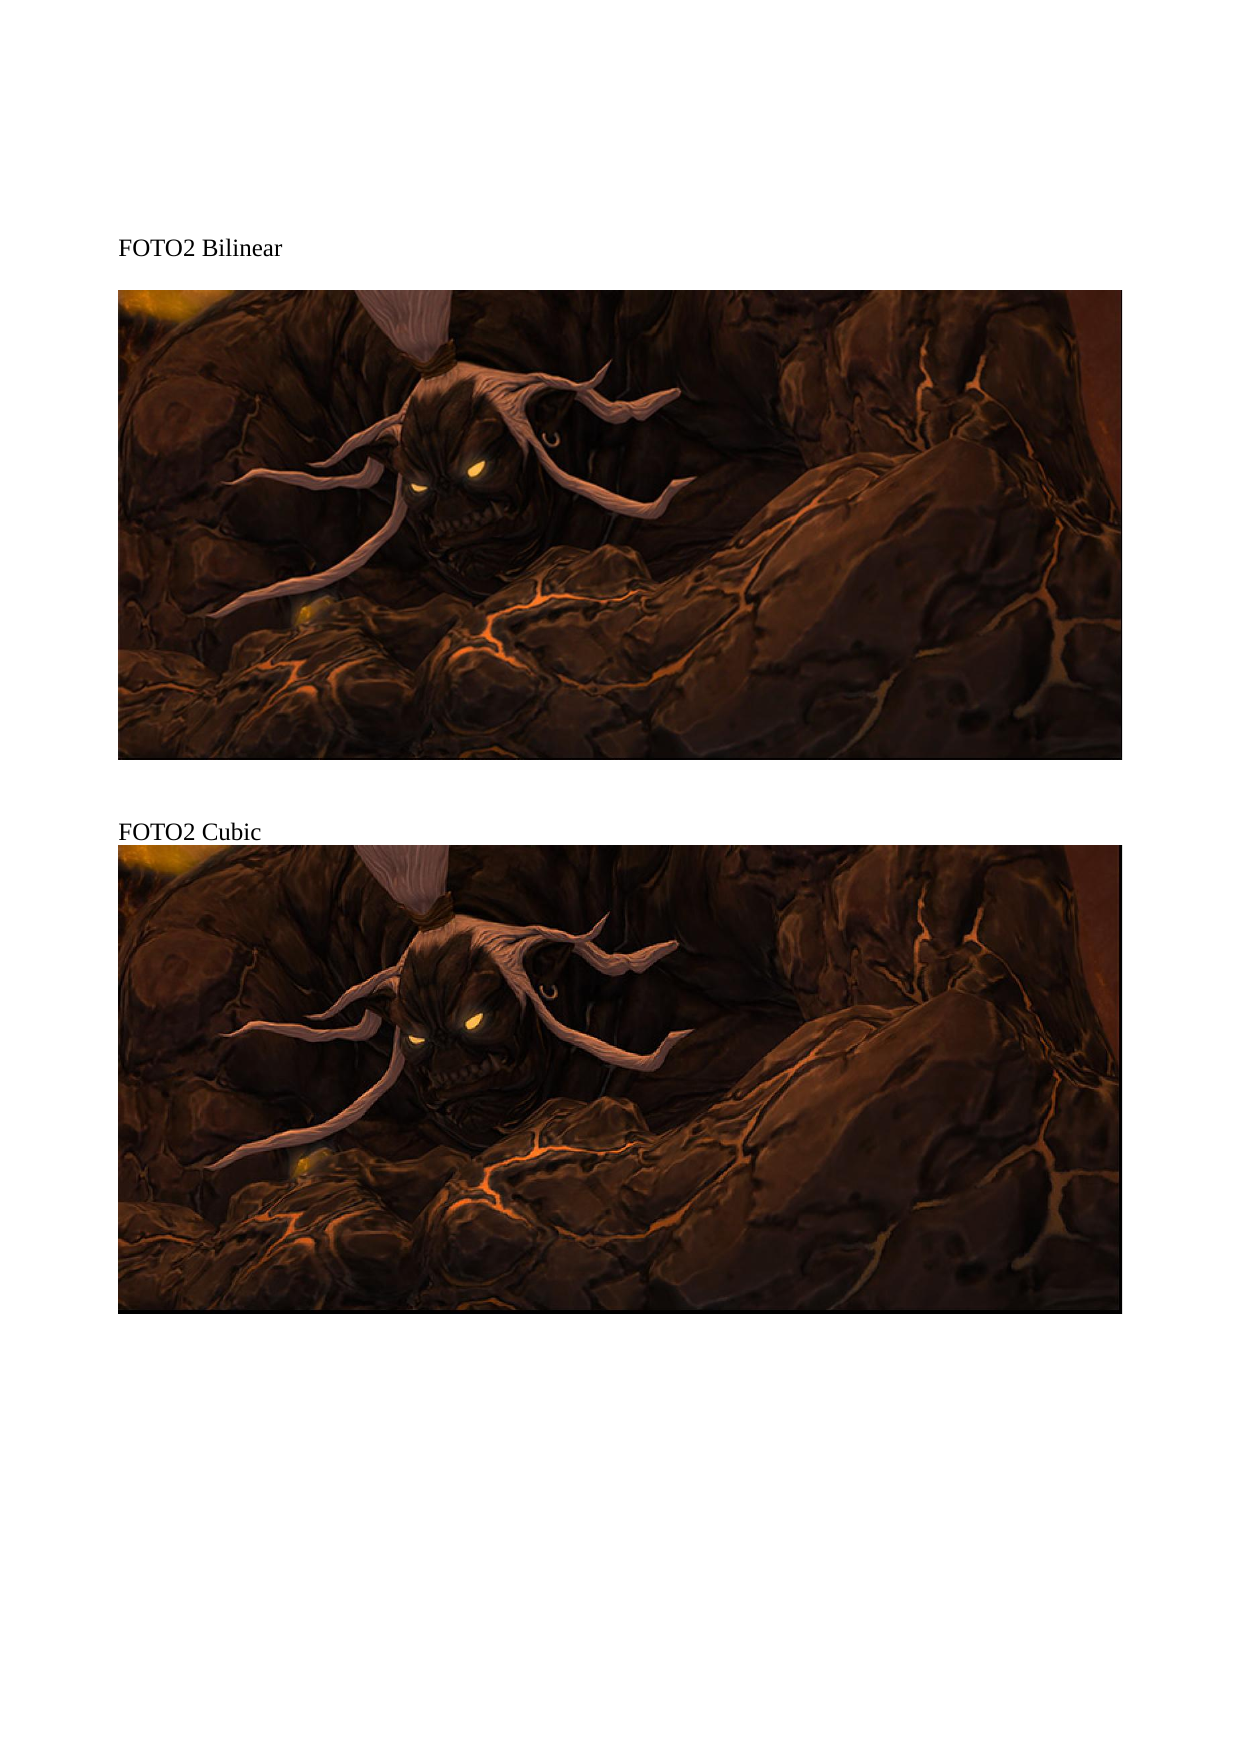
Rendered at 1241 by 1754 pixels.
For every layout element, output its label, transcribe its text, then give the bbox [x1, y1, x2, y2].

picture [118, 290, 1123, 760]
text FOTO2 Bilinear [118, 233, 1122, 262]
text FOTO2 Cubic [118, 817, 1122, 845]
picture [118, 845, 1123, 1314]
